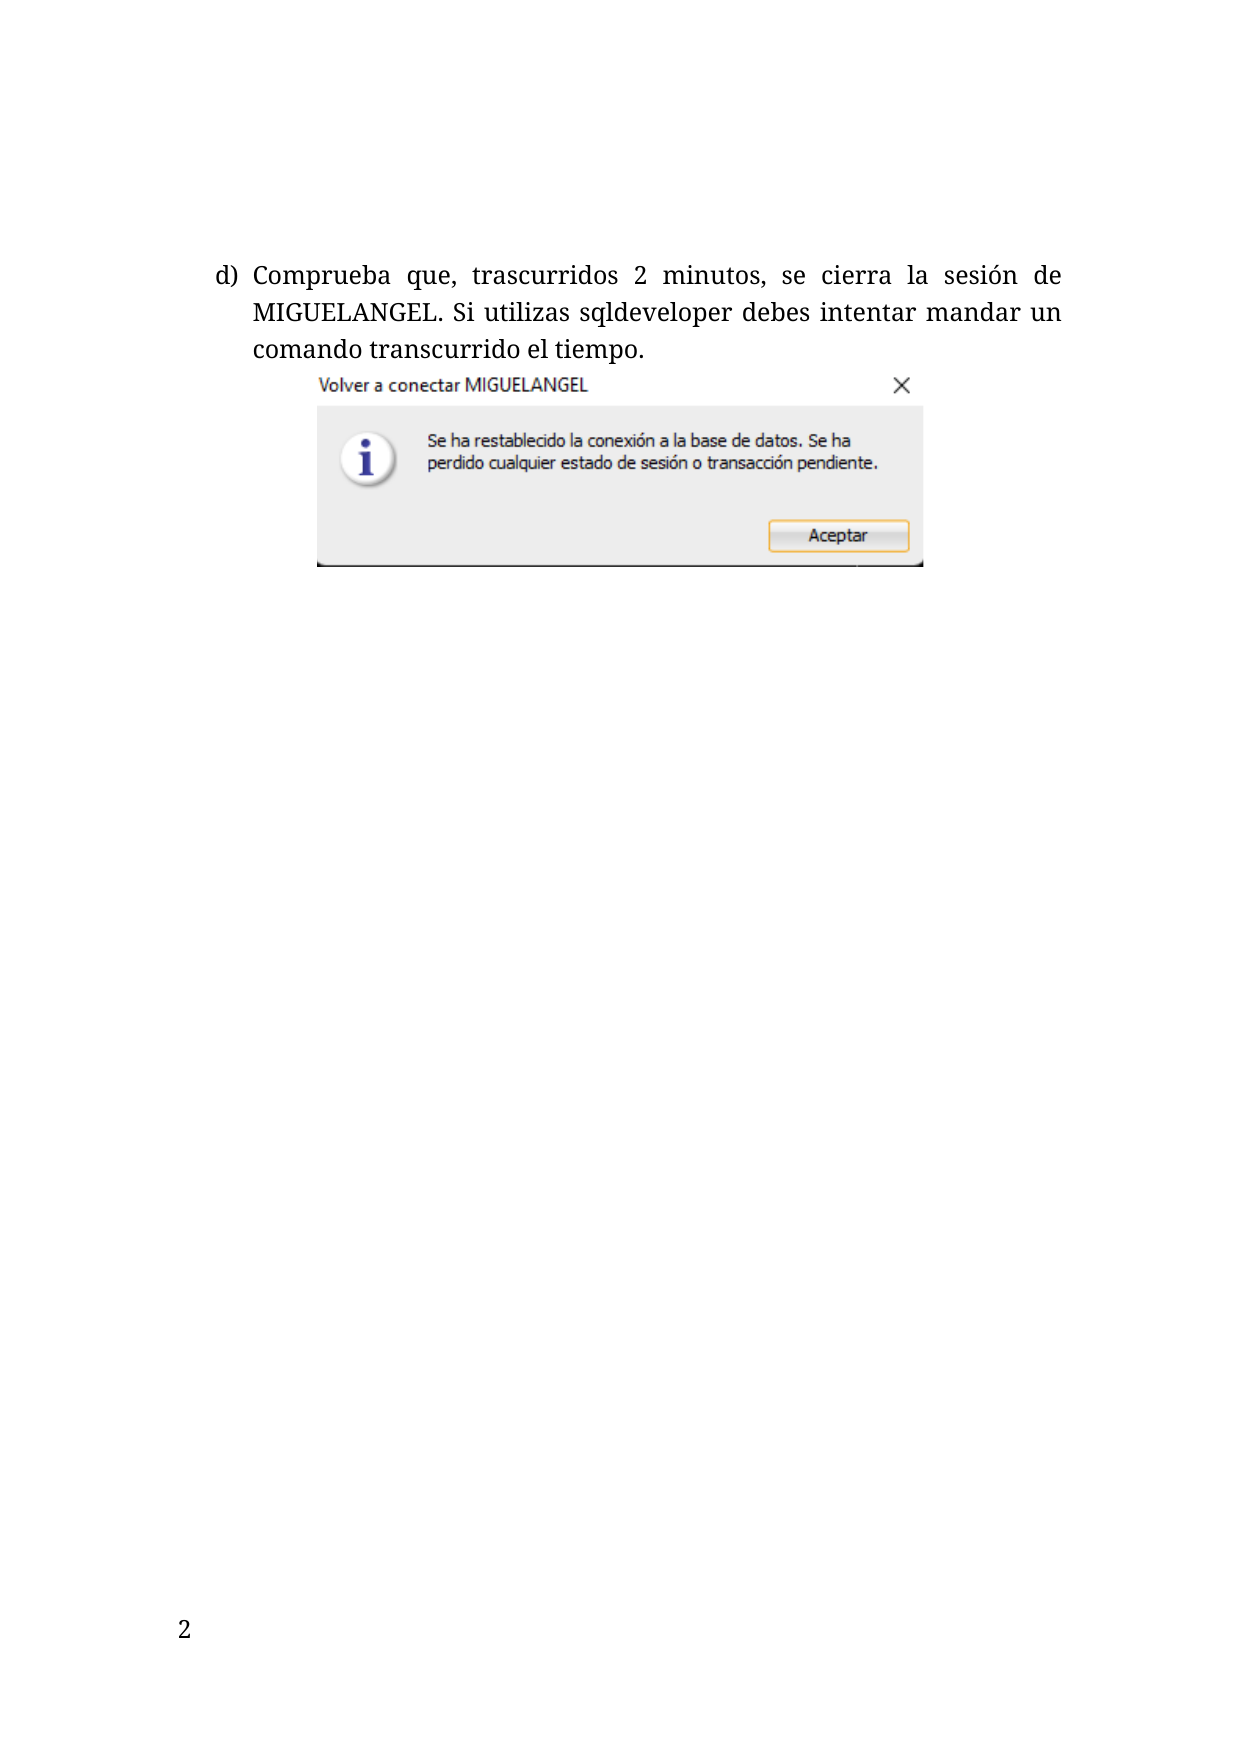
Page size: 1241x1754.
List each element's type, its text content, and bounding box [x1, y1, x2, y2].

picture [317, 373, 924, 567]
list Comprueba que, trascurridos 2 minutos, se cierra la sesión de MIGUELANGEL. Si utilizas sqldeveloper debes intentar mandar un comando transcurrido el tiempo. [215, 258, 1063, 366]
